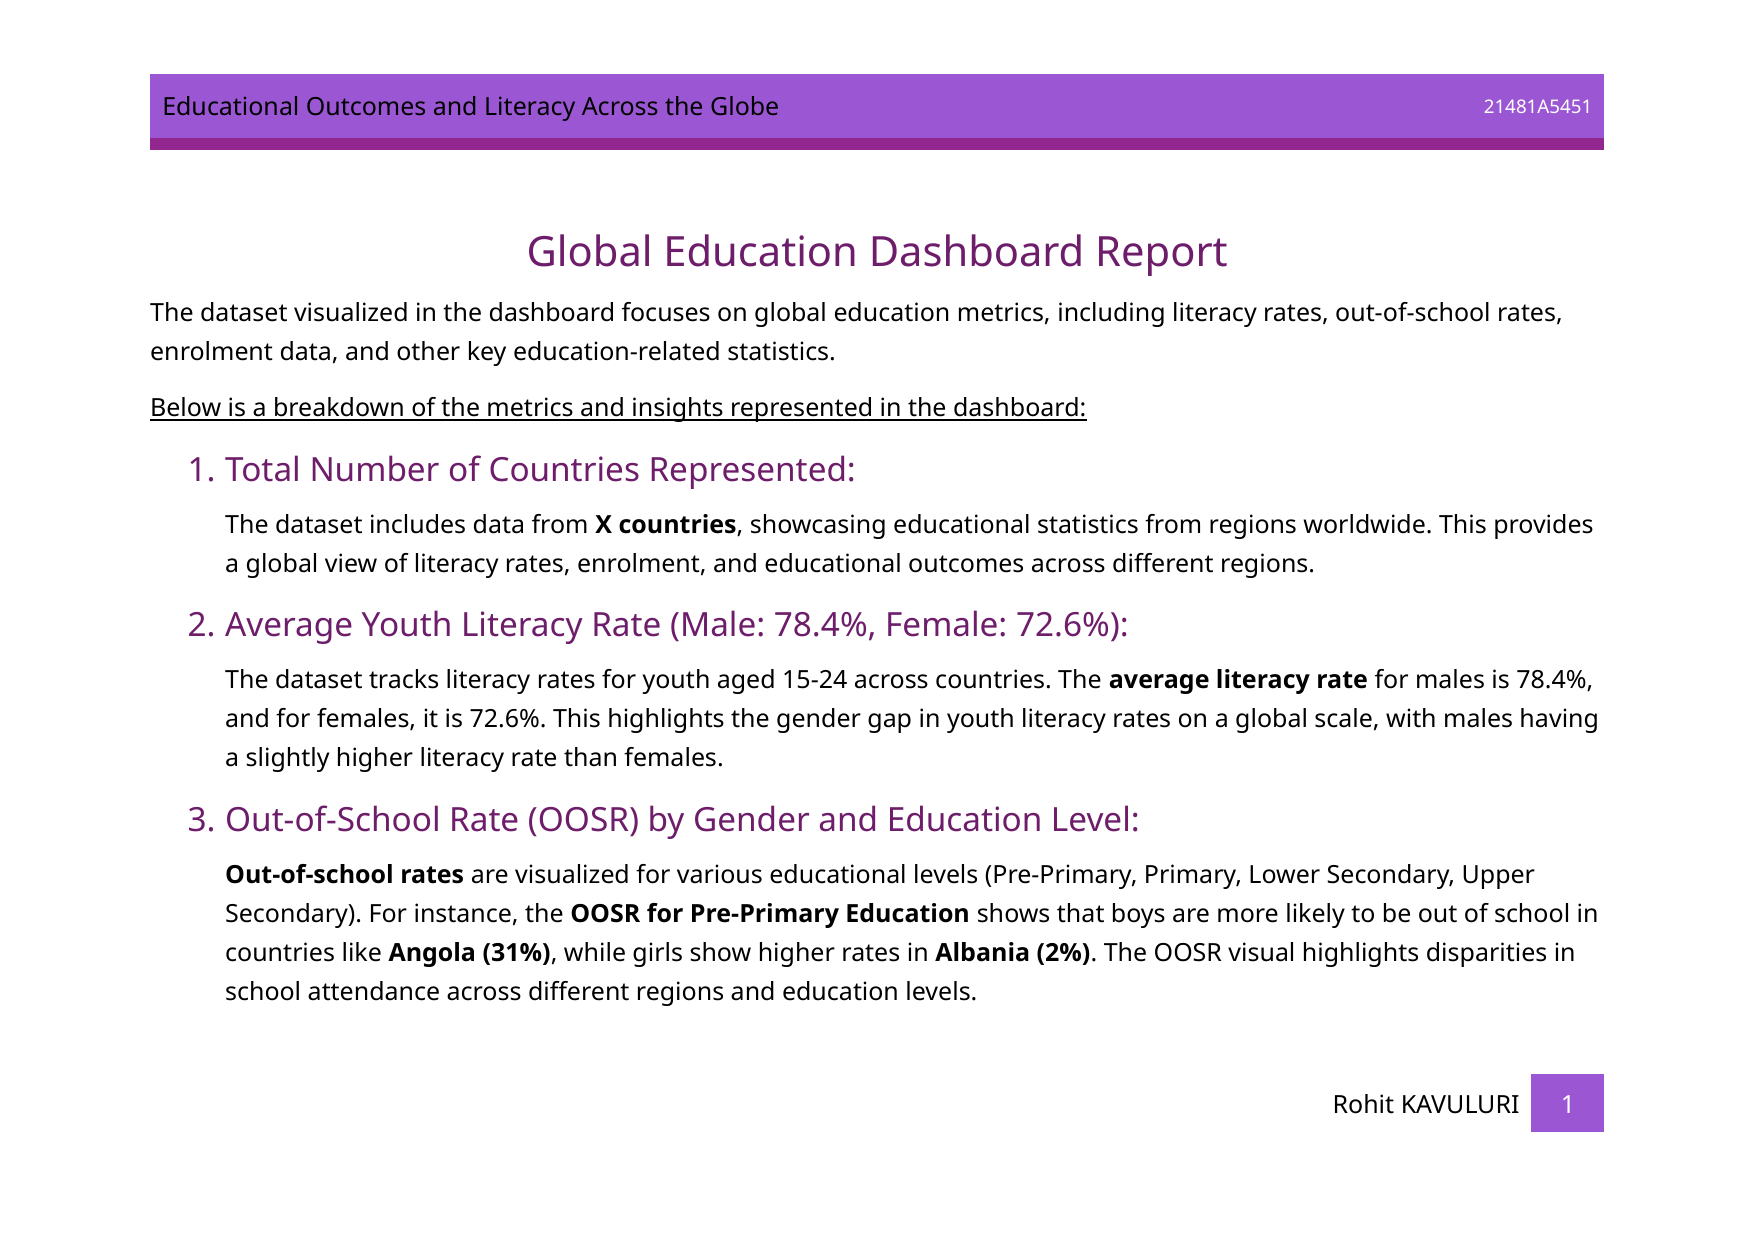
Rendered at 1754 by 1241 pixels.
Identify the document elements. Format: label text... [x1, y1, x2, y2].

subtitle Average Youth Literacy Rate (Male: 78.4%, Female: 72.6%): [187, 601, 1604, 647]
text Out-of-school rates are visualized for various educational levels (Pre-Primary, Primary, Lower Secondary, Upper Secondary). For instance, the OOSR for Pre-Primary Education shows that boys are more likely to be out of school in countries like Angola (31%), while girls show higher rates in Albania (2%). The OOSR visual highlights disparities in school attendance across different regions and education levels. [225, 856, 1604, 1008]
text The dataset includes data from X countries, showcasing educational statistics from regions worldwide. This provides a global view of literacy rates, enrolment, and educational outcomes across different regions. [225, 506, 1604, 579]
subtitle Global Education Dashboard Report [150, 221, 1604, 278]
subtitle Out-of-School Rate (OOSR) by Gender and Education Level: [187, 796, 1604, 841]
text The dataset tracks literacy rates for youth aged 15-24 across countries. The average literacy rate for males is 78.4%, and for females, it is 72.6%. This highlights the gender gap in youth literacy rates on a global scale, with males having a slightly higher literacy rate than females. [225, 662, 1604, 774]
text The dataset visualized in the dashboard focuses on global education metrics, including literacy rates, out-of-school rates, enrolment data, and other key education-related statistics. [150, 295, 1604, 368]
text Below is a breakdown of the metrics and insights represented in the dashboard: [150, 390, 1604, 424]
subtitle Total Number of Countries Represented: [187, 446, 1604, 491]
